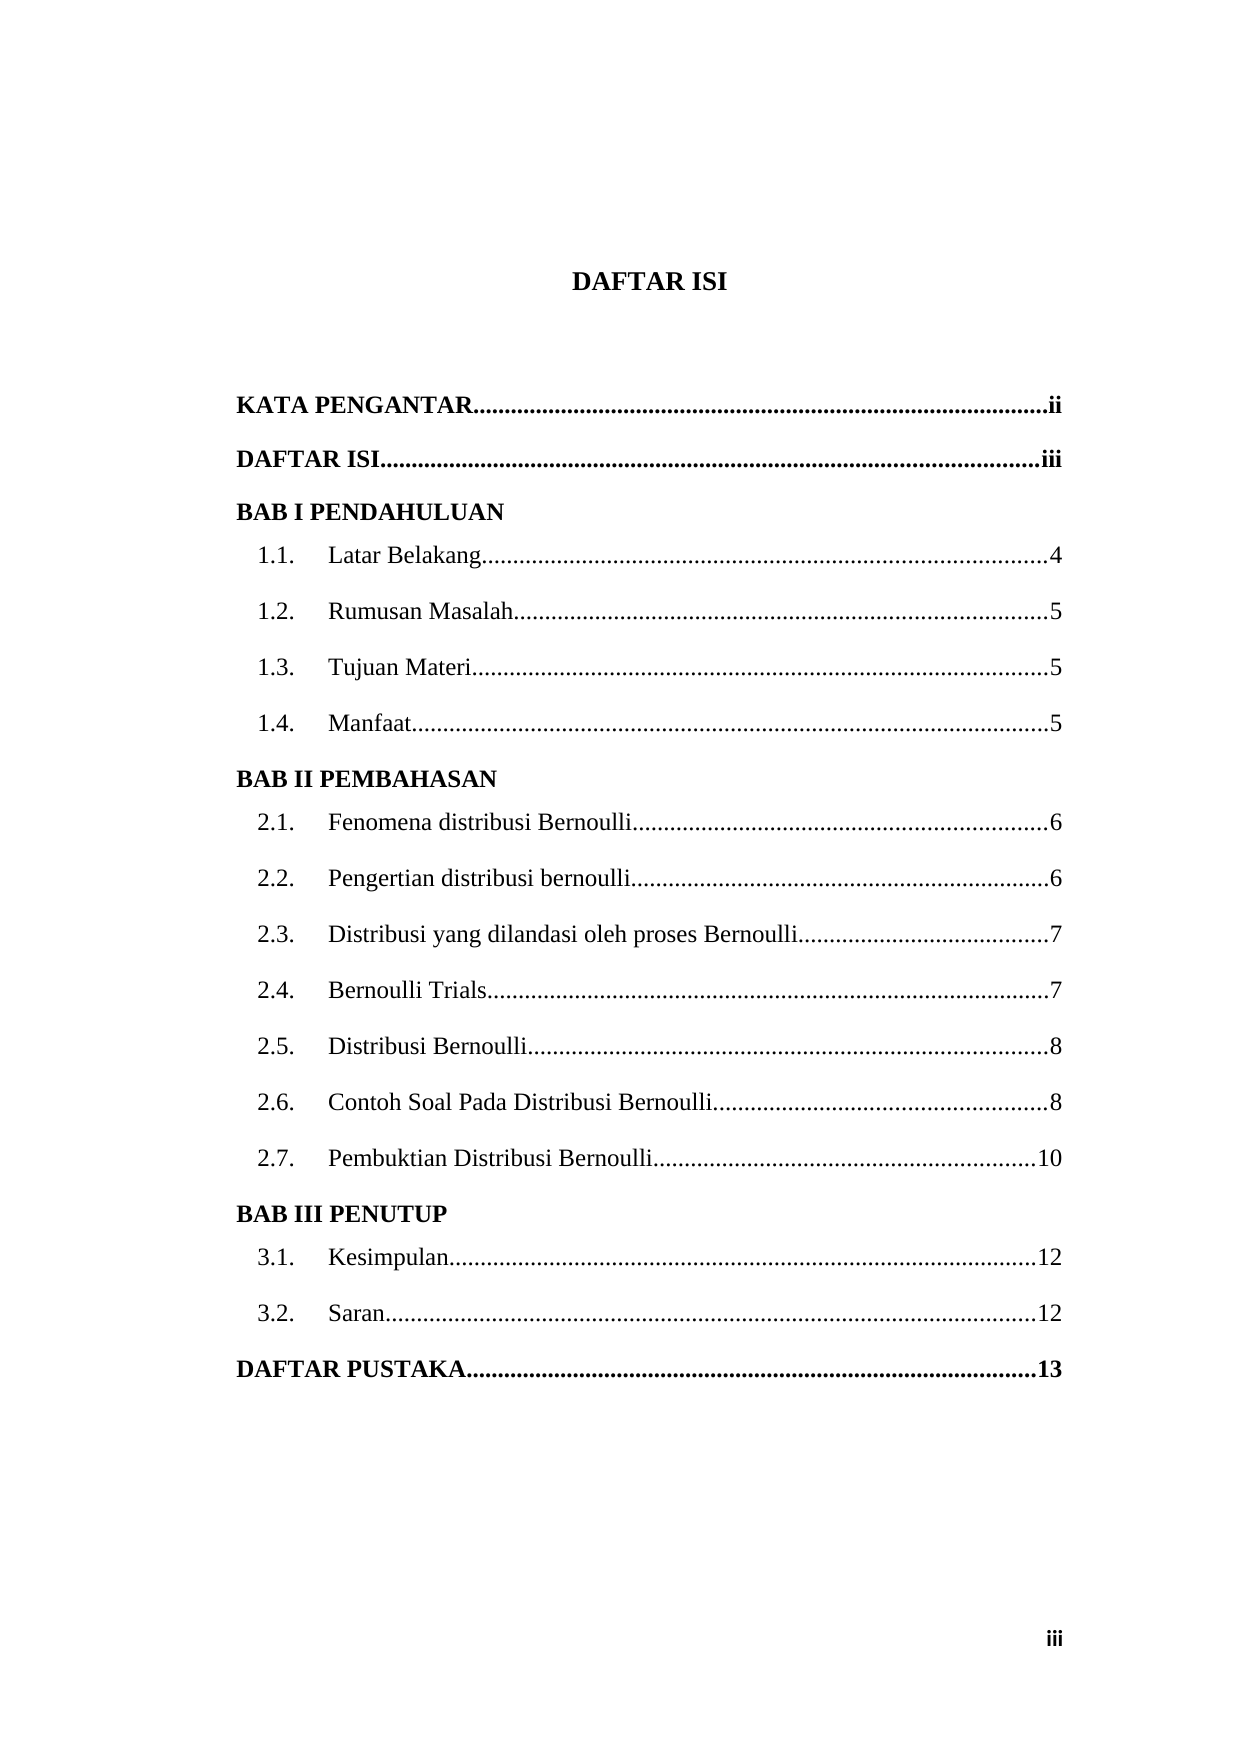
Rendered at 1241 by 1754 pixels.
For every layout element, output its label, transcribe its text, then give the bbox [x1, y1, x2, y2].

subtitle DAFTAR ISI [236, 265, 1063, 297]
